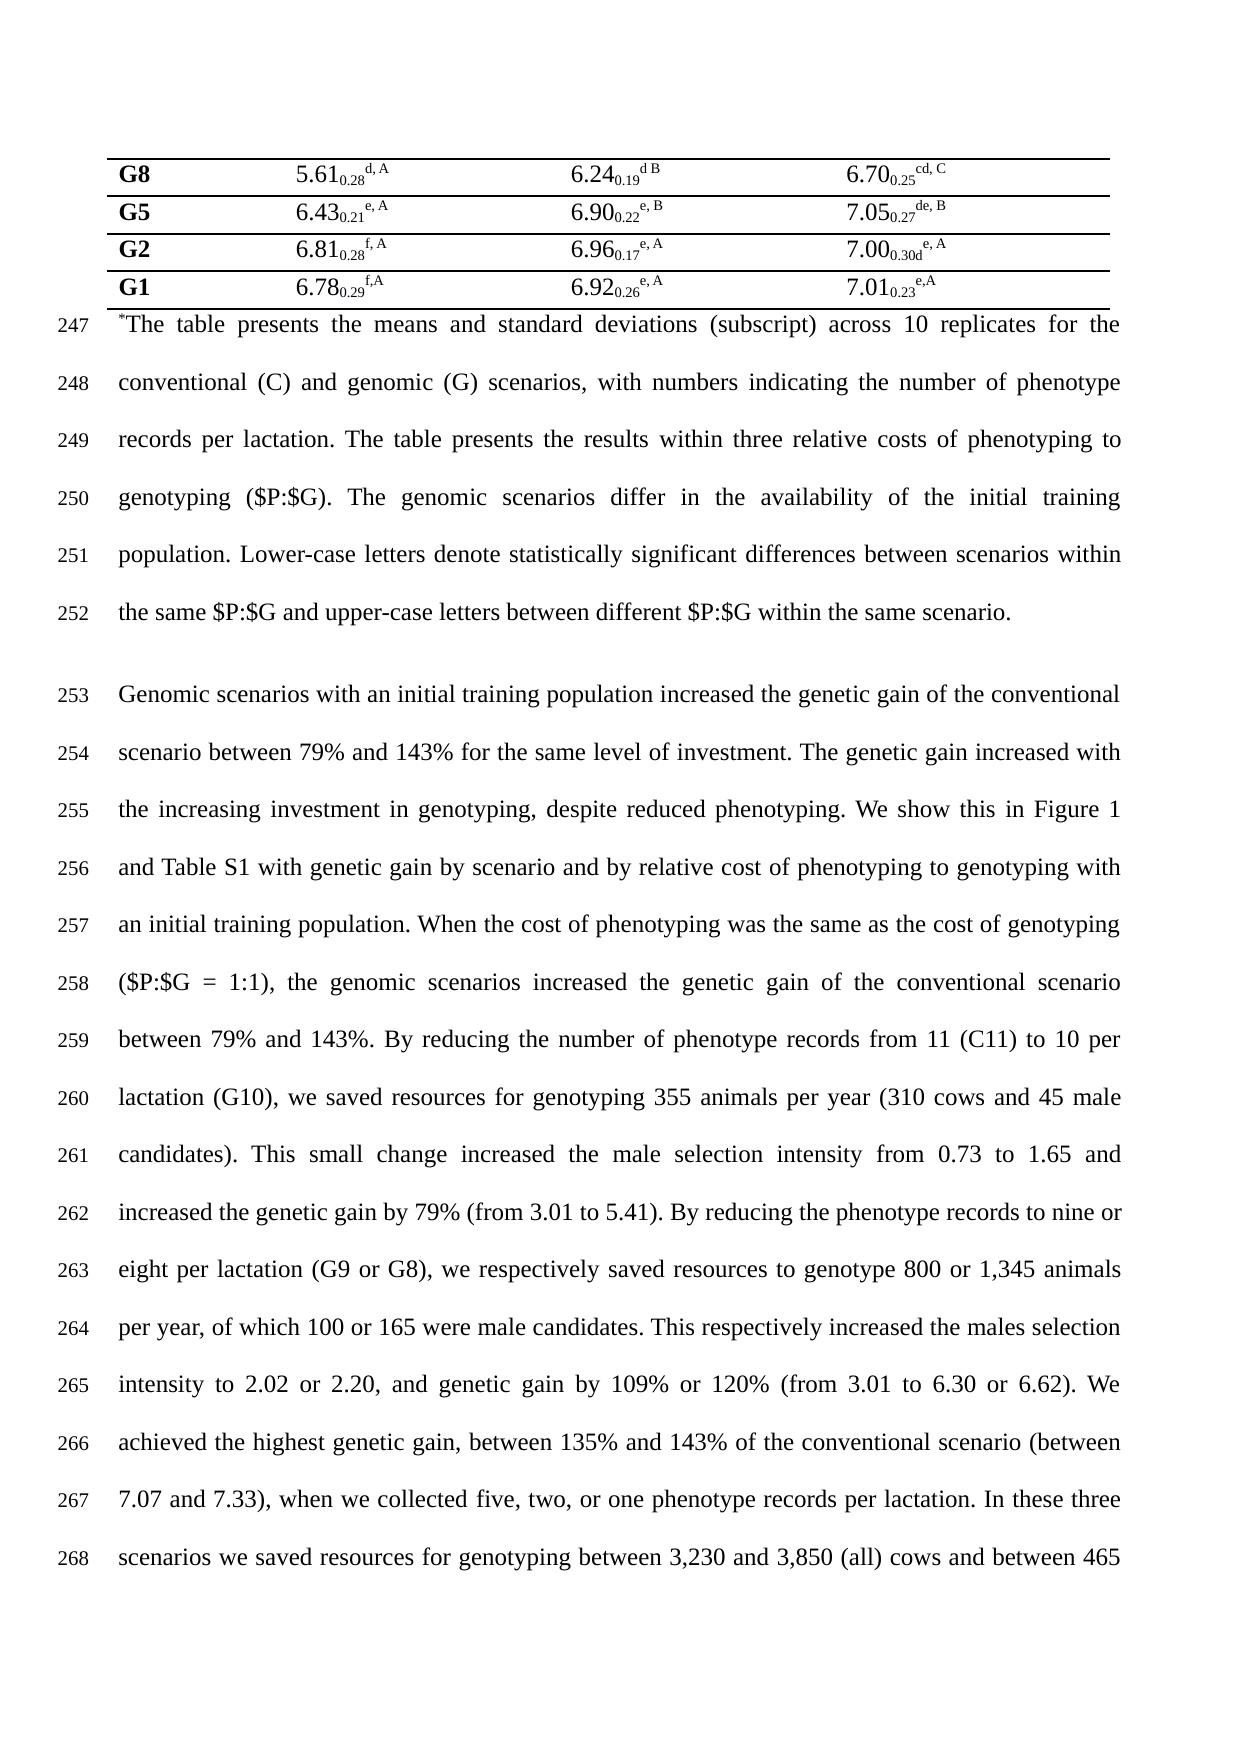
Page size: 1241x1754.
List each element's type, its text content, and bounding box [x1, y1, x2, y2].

table_cell G8 [107, 160, 284, 195]
table_cell G1 [107, 272, 284, 307]
table_cell 6.700.25cd, C [835, 160, 1110, 195]
table_cell 6.430.21e, A [284, 197, 559, 232]
text *The table presents the means and standard deviations (subscript) across 10 replicates for the conventional (C) and genomic (G) scenarios, with numbers indicating the number of phenotype records per lactation. The table presents the results within three relative costs of phenotyping to genotyping ($P:$G). The genomic scenarios differ in the availability of the initial training population. Lower-case letters denote statistically significant differences between scenarios within the same $P:$G and upper-case letters between different $P:$G within the same scenario. [118, 309, 1122, 540]
table_cell 7.010.23e,A [835, 272, 1110, 307]
table_cell 6.240.19d B [559, 160, 835, 195]
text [118, 679, 1122, 1571]
table_cell G5 [107, 197, 284, 232]
table_cell 6.900.22e, B [559, 197, 835, 232]
text *The table presents the means and standard deviations (subscript) across 10 replicates for the conventional (C) and genomic (G) scenarios, with numbers indicating the number of phenotype records per lactation. The table presents the results within three relative costs of phenotyping to genotyping ($P:$G). The genomic scenarios differ in the availability of the initial training population. Lower-case letters denote statistically significant differences between scenarios within the same $P:$G and upper-case letters between different $P:$G within the same scenario. [118, 568, 1122, 626]
table_cell 7.000.30de, A [835, 235, 1110, 270]
table_cell G2 [107, 235, 284, 270]
table_cell 5.610.28d, A [284, 160, 559, 195]
table_cell 6.780.29f,A [284, 272, 559, 307]
table_cell 6.810.28f, A [284, 235, 559, 270]
table_cell 7.050.27de, B [835, 197, 1110, 232]
table_cell 6.920.26e, A [559, 272, 835, 307]
table_cell 6.960.17e, A [559, 235, 835, 270]
